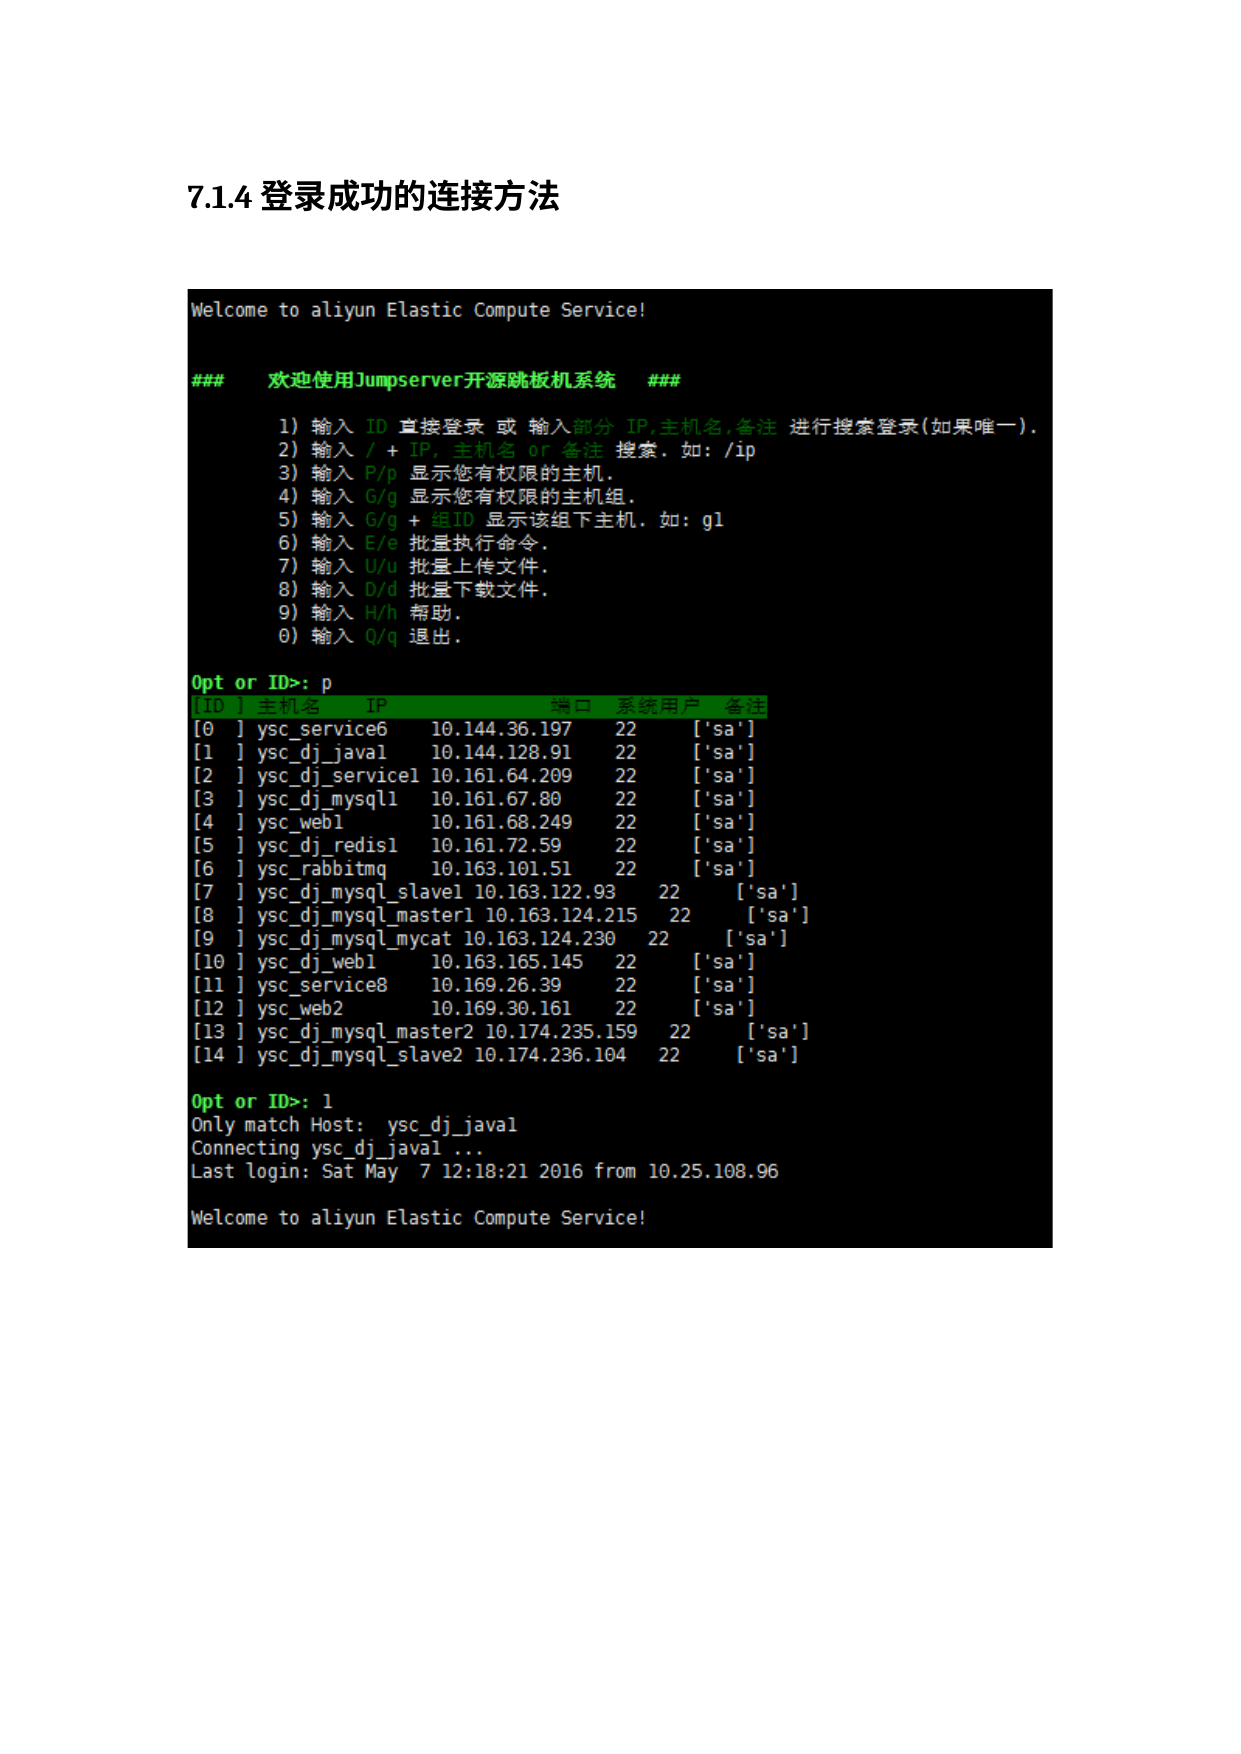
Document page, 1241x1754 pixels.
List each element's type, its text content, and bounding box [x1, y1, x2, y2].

picture [187, 289, 1053, 1248]
subtitle 7.1.4 登录成功的连接方法 [187, 162, 1053, 227]
